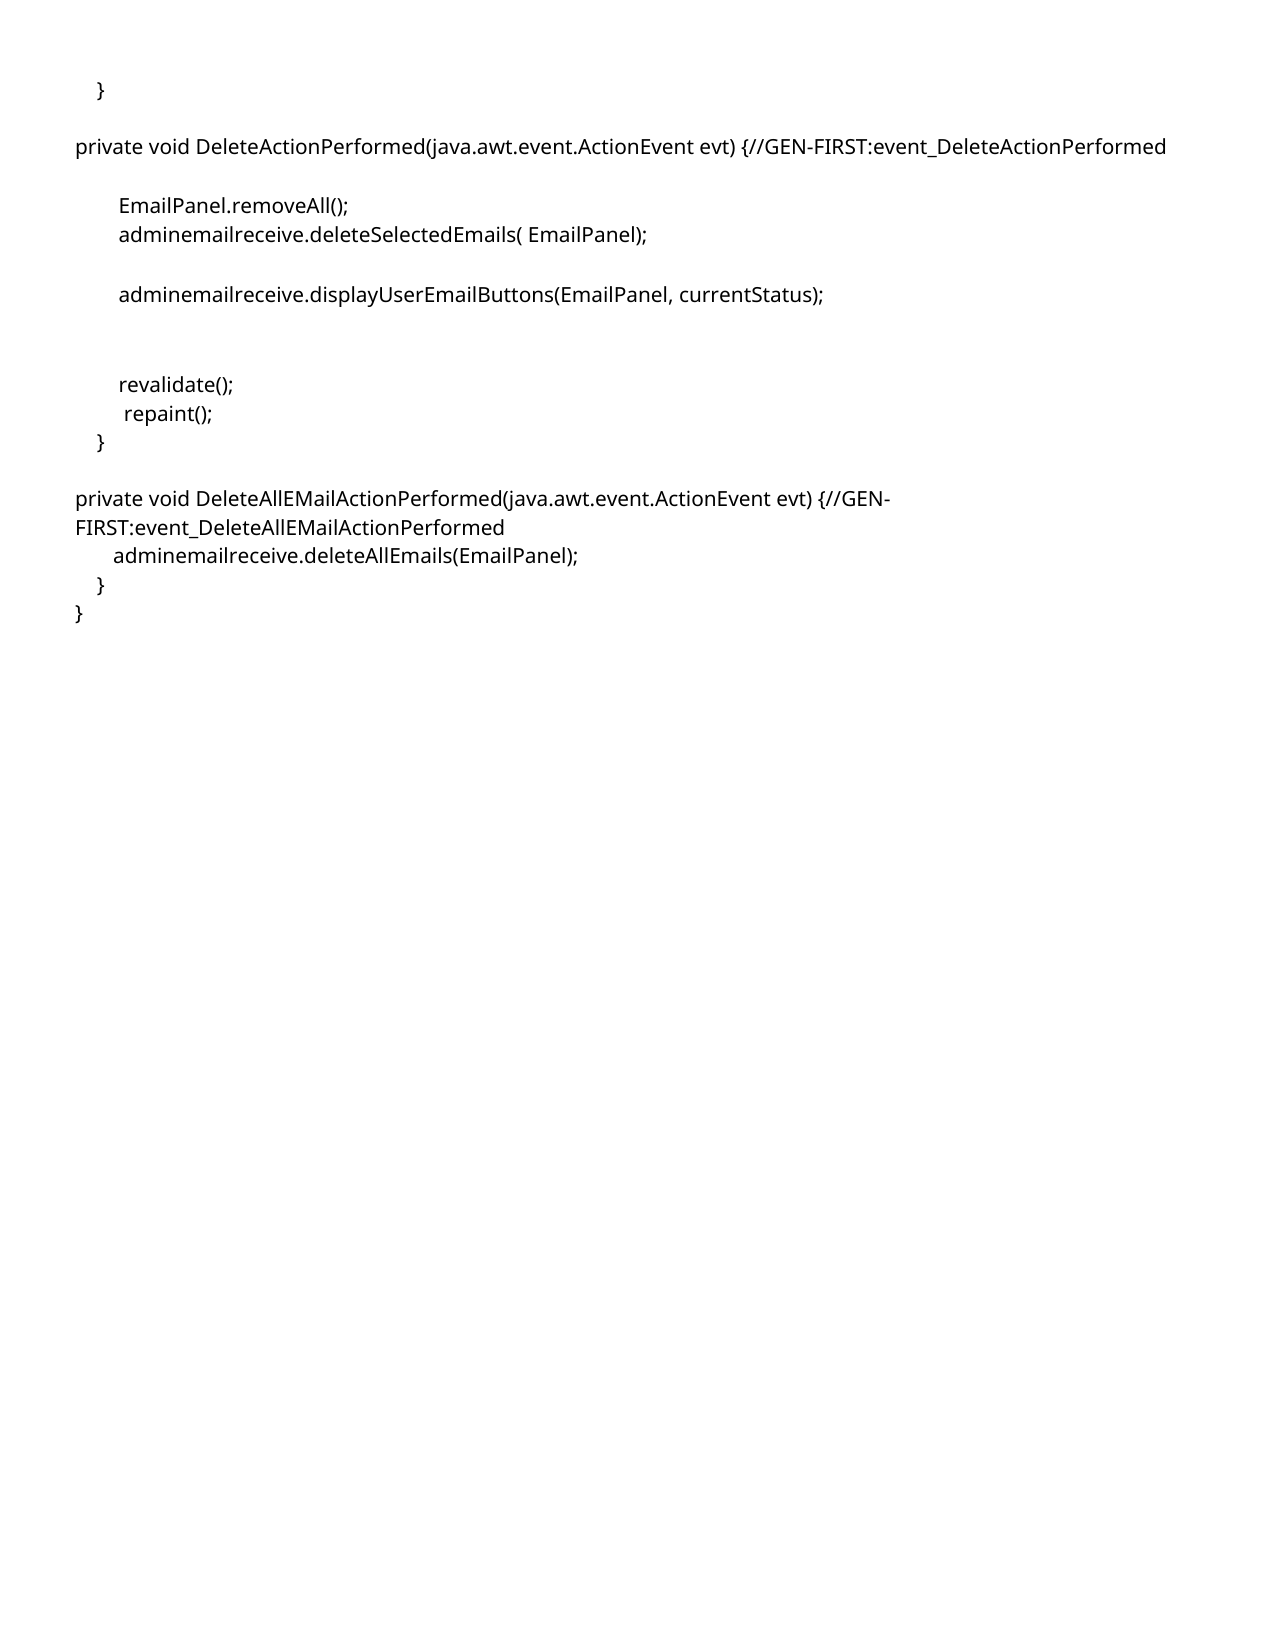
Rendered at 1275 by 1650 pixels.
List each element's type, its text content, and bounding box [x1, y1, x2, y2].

list private void DeleteAllEMailActionPerformed(java.awt.event.ActionEvent evt) {//GEN-FIRST:event_DeleteAllEMailActionPerformed [75, 484, 1200, 541]
list } [75, 75, 1200, 103]
list repaint(); [75, 399, 1200, 427]
list } [75, 598, 1200, 627]
list adminemailreceive.deleteSelectedEmails( EmailPanel); [75, 220, 1200, 248]
list } [75, 427, 1200, 456]
list revalidate(); [75, 371, 1200, 399]
list adminemailreceive.displayUserEmailButtons(EmailPanel, currentStatus); [75, 280, 1200, 308]
list private void DeleteActionPerformed(java.awt.event.ActionEvent evt) {//GEN-FIRST:event_DeleteActionPerformed [75, 132, 1200, 160]
list } [75, 570, 1200, 598]
list adminemailreceive.deleteAllEmails(EmailPanel); [75, 541, 1200, 570]
list EmailPanel.removeAll(); [75, 192, 1200, 220]
